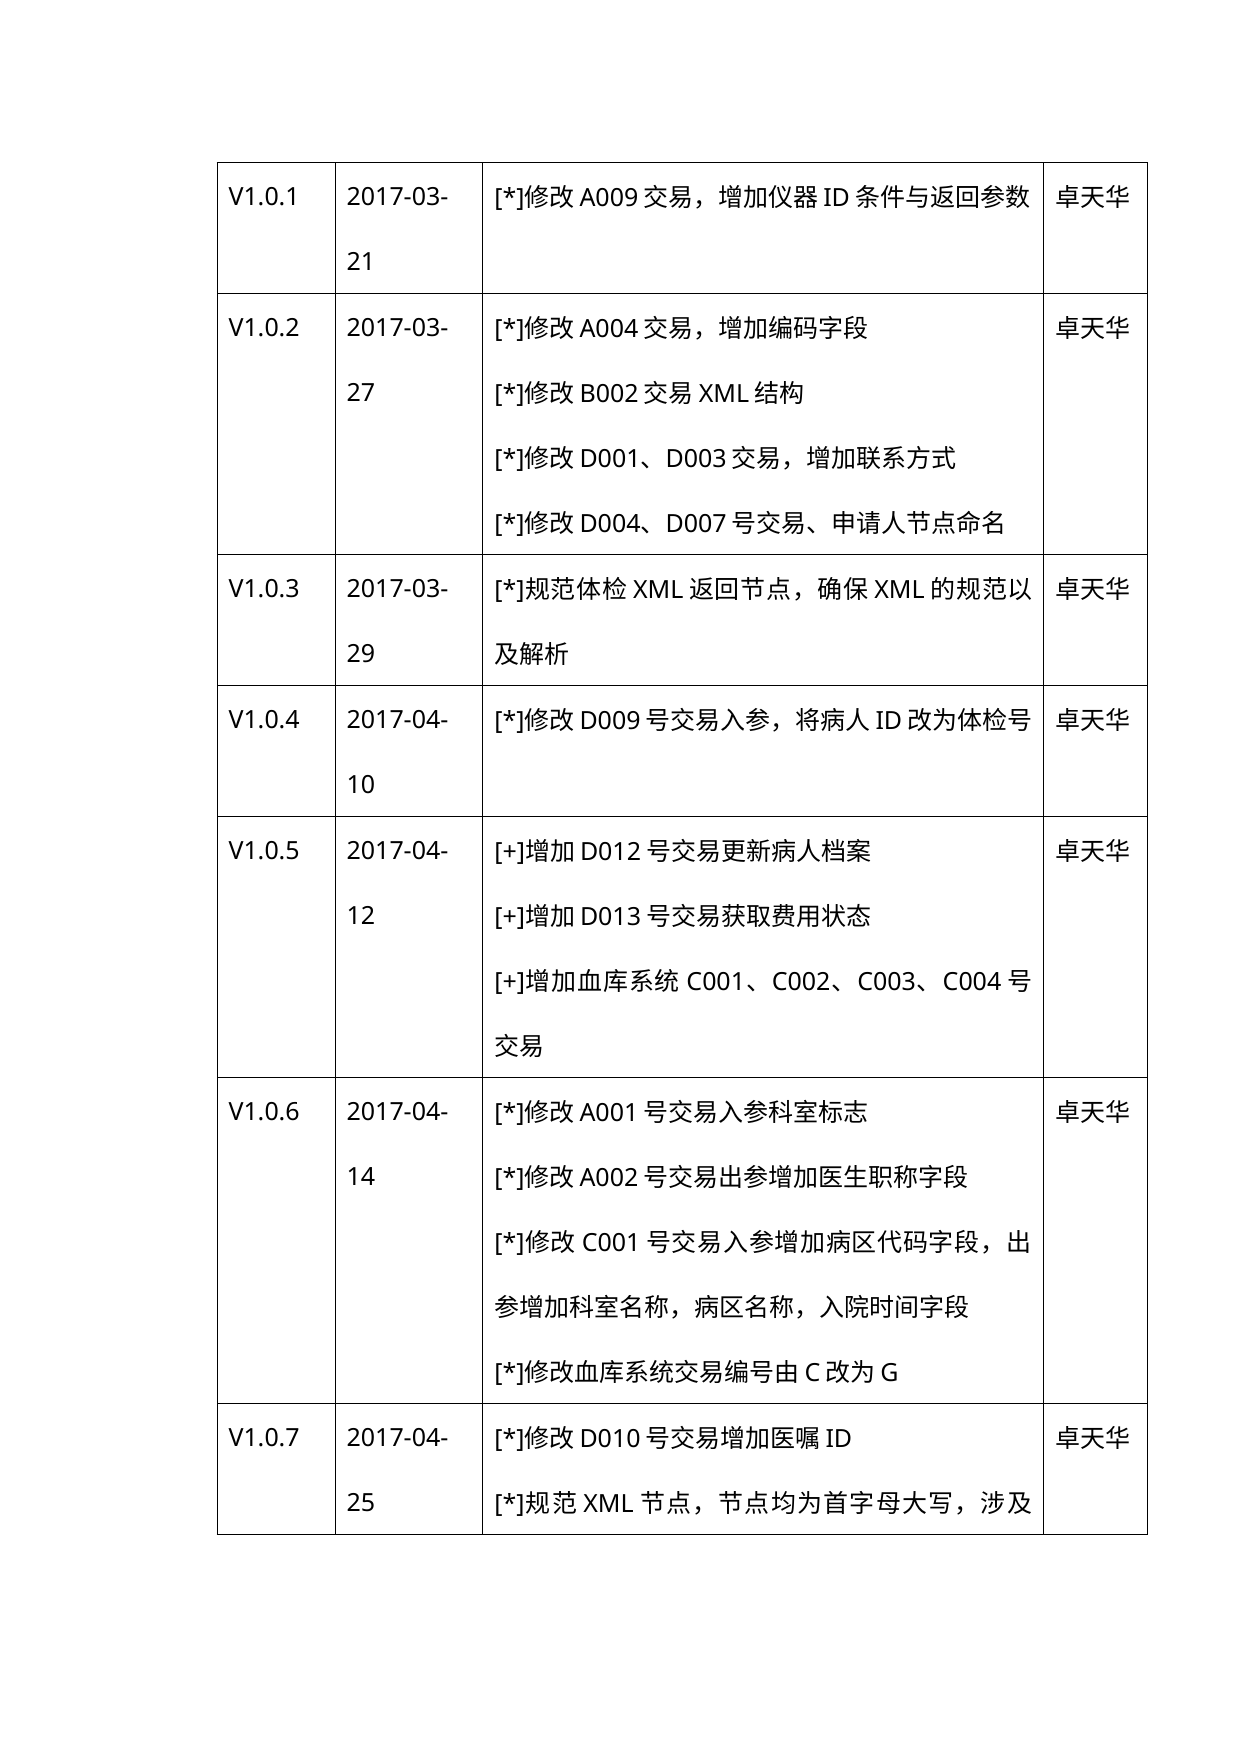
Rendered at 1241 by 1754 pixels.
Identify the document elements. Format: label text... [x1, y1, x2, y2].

table_cell 2017-04-10 [336, 686, 482, 816]
table_cell 2017-04-14 [336, 1078, 482, 1403]
table_cell 2017-04-25 [336, 1404, 482, 1534]
table_cell 2017-03-29 [336, 555, 482, 685]
table_cell V1.0.2 [218, 294, 335, 554]
table_cell [*]规范体检XML返回节点，确保XML的规范以及解析 [483, 555, 1043, 685]
table_cell [*]修改A009交易，增加仪器ID条件与返回参数 [483, 163, 1043, 293]
table_cell V1.0.4 [218, 686, 335, 816]
table_cell V1.0.5 [218, 817, 335, 1077]
table_cell 卓天华 [1044, 817, 1147, 1077]
table_cell [*]修改A004交易，增加编码字段 [*]修改B002交易XML结构 [*]修改D001、D003交易，增加联系方式 [*]修改D004、D007号交易、申请人节点命名 [483, 294, 1043, 554]
table_cell 卓天华 [1044, 163, 1147, 293]
table_cell 卓天华 [1044, 294, 1147, 554]
table_cell 2017-04-12 [336, 817, 482, 1077]
table_cell [*]修改D009号交易入参，将病人ID改为体检号 [483, 686, 1043, 816]
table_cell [483, 1404, 1043, 1534]
table_cell 卓天华 [1044, 1404, 1147, 1534]
table_cell [*]修改A001号交易入参科室标志 [*]修改A002号交易出参增加医生职称字段 [*]修改C001号交易入参增加病区代码字段，出参增加科室名称，病区名称，入院时间字段 [*]修改血库系统交易编号由C改为G [483, 1078, 1043, 1403]
table_cell 2017-03-27 [336, 294, 482, 554]
table_cell V1.0.3 [218, 555, 335, 685]
table_cell 卓天华 [1044, 686, 1147, 816]
table_cell [+]增加D012号交易更新病人档案 [+]增加D013号交易获取费用状态 [+]增加血库系统C001、C002、C003、C004号交易 [483, 817, 1043, 1077]
table_cell V1.0.7 [218, 1404, 335, 1534]
table_cell V1.0.1 [218, 163, 335, 293]
table_cell V1.0.6 [218, 1078, 335, 1403]
table_cell 卓天华 [1044, 555, 1147, 685]
table_cell 卓天华 [1044, 1078, 1147, 1403]
table_cell 2017-03-21 [336, 163, 482, 293]
